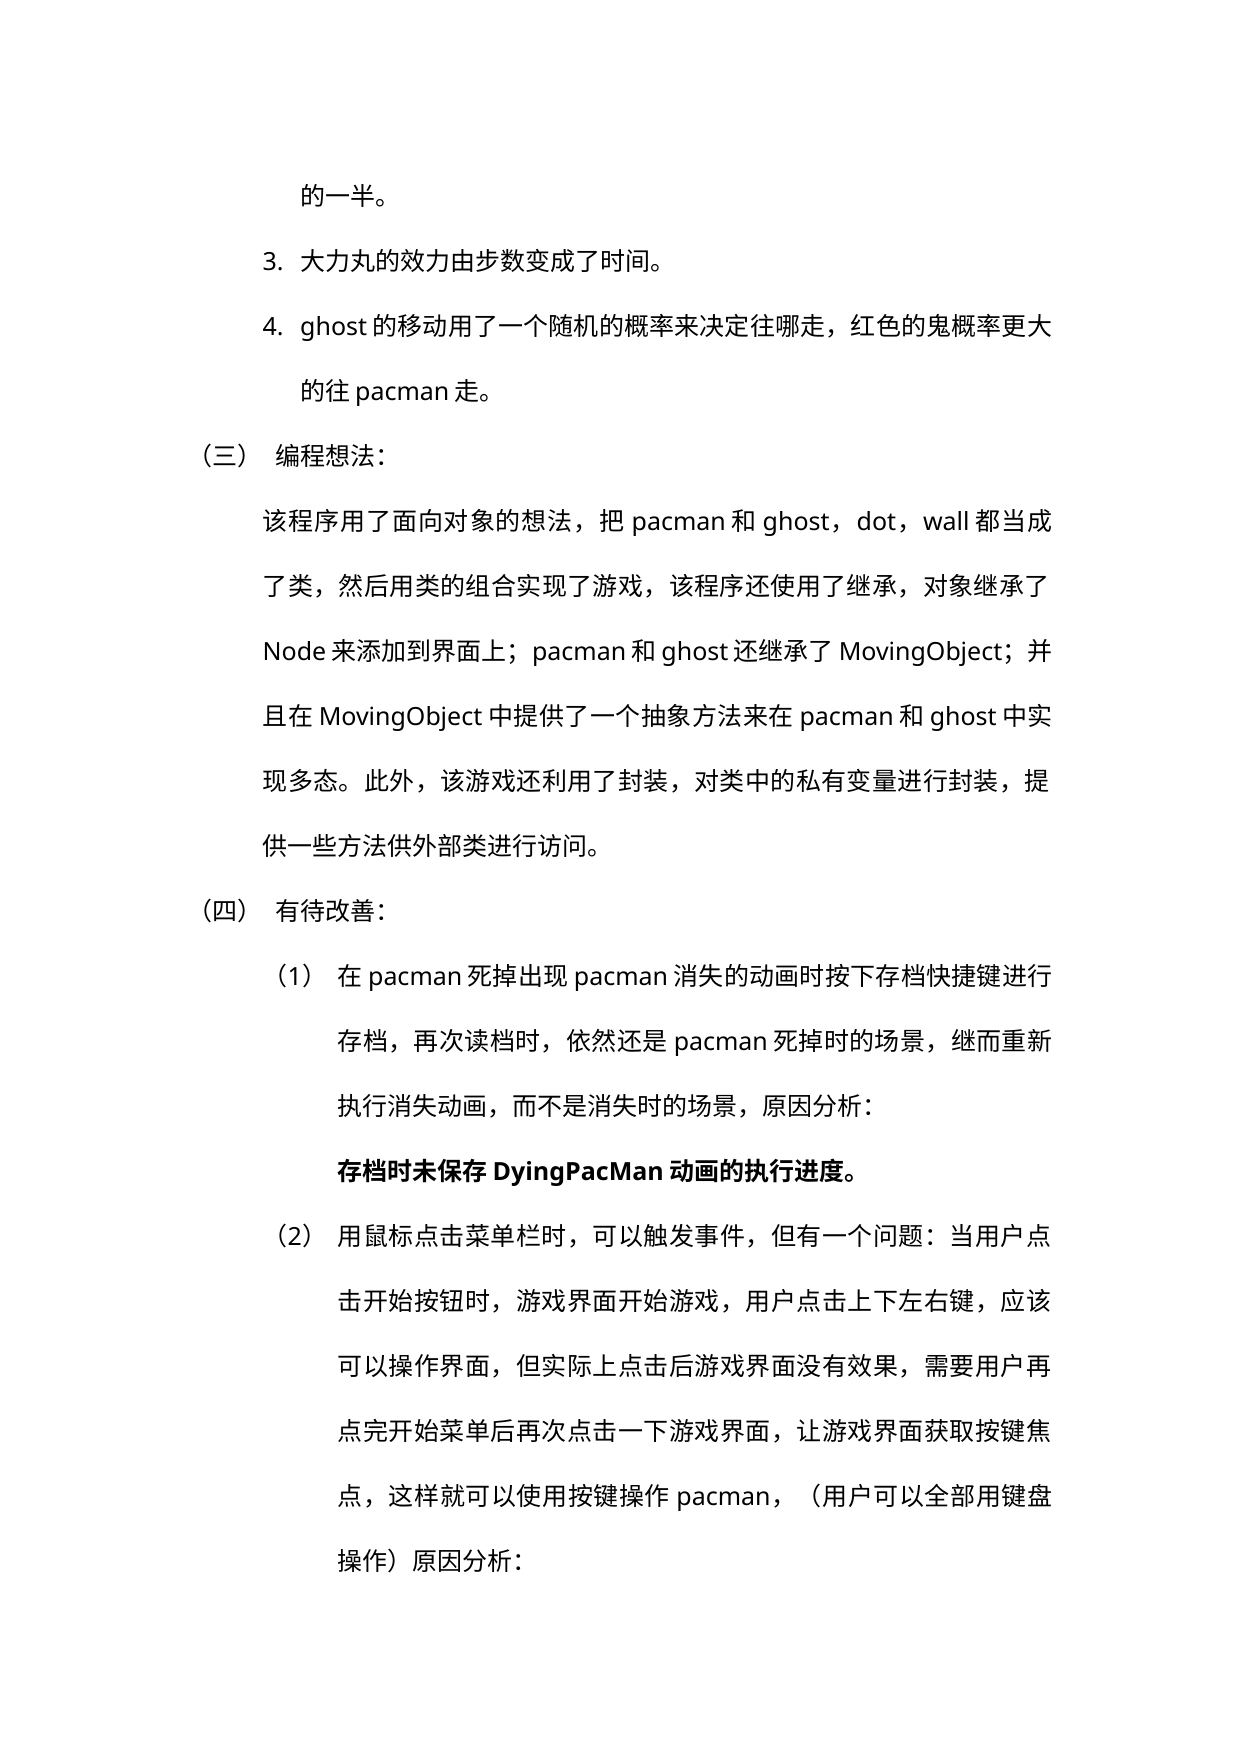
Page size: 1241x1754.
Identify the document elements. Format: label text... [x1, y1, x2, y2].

list 存档时未保存DyingPacMan动画的执行进度。 [337, 1137, 1053, 1202]
list 当pacman吃了大力丸后，ghost会变成黑色，并且速度是pacman的一半。 [262, 162, 1053, 227]
list 在pacman死掉出现pacman消失的动画时按下存档快捷键进行存档，再次读档时，依然还是pacman死掉时的场景，继而重新执行消失动画，而不是消失时的场景，原因分析： [262, 942, 1053, 1137]
list 该程序用了面向对象的想法，把pacman和ghost，dot，wall都当成了类，然后用类的组合实现了游戏，该程序还使用了继承，对象继承了Node来添加到界面上；pacman和ghost还继承了MovingObject；并且在MovingObject中提供了一个抽象方法来在pacman和ghost中实现多态。此外，该游戏还利用了封装，对类中的私有变量进行封装，提供一些方法供外部类进行访问。 [262, 487, 1053, 877]
list 编程想法： [187, 422, 1053, 487]
list 有待改善： [187, 877, 1053, 942]
list ghost的移动用了一个随机的概率来决定往哪走，红色的鬼概率更大的往pacman走。 [262, 292, 1053, 422]
list 大力丸的效力由步数变成了时间。 [262, 227, 1053, 292]
